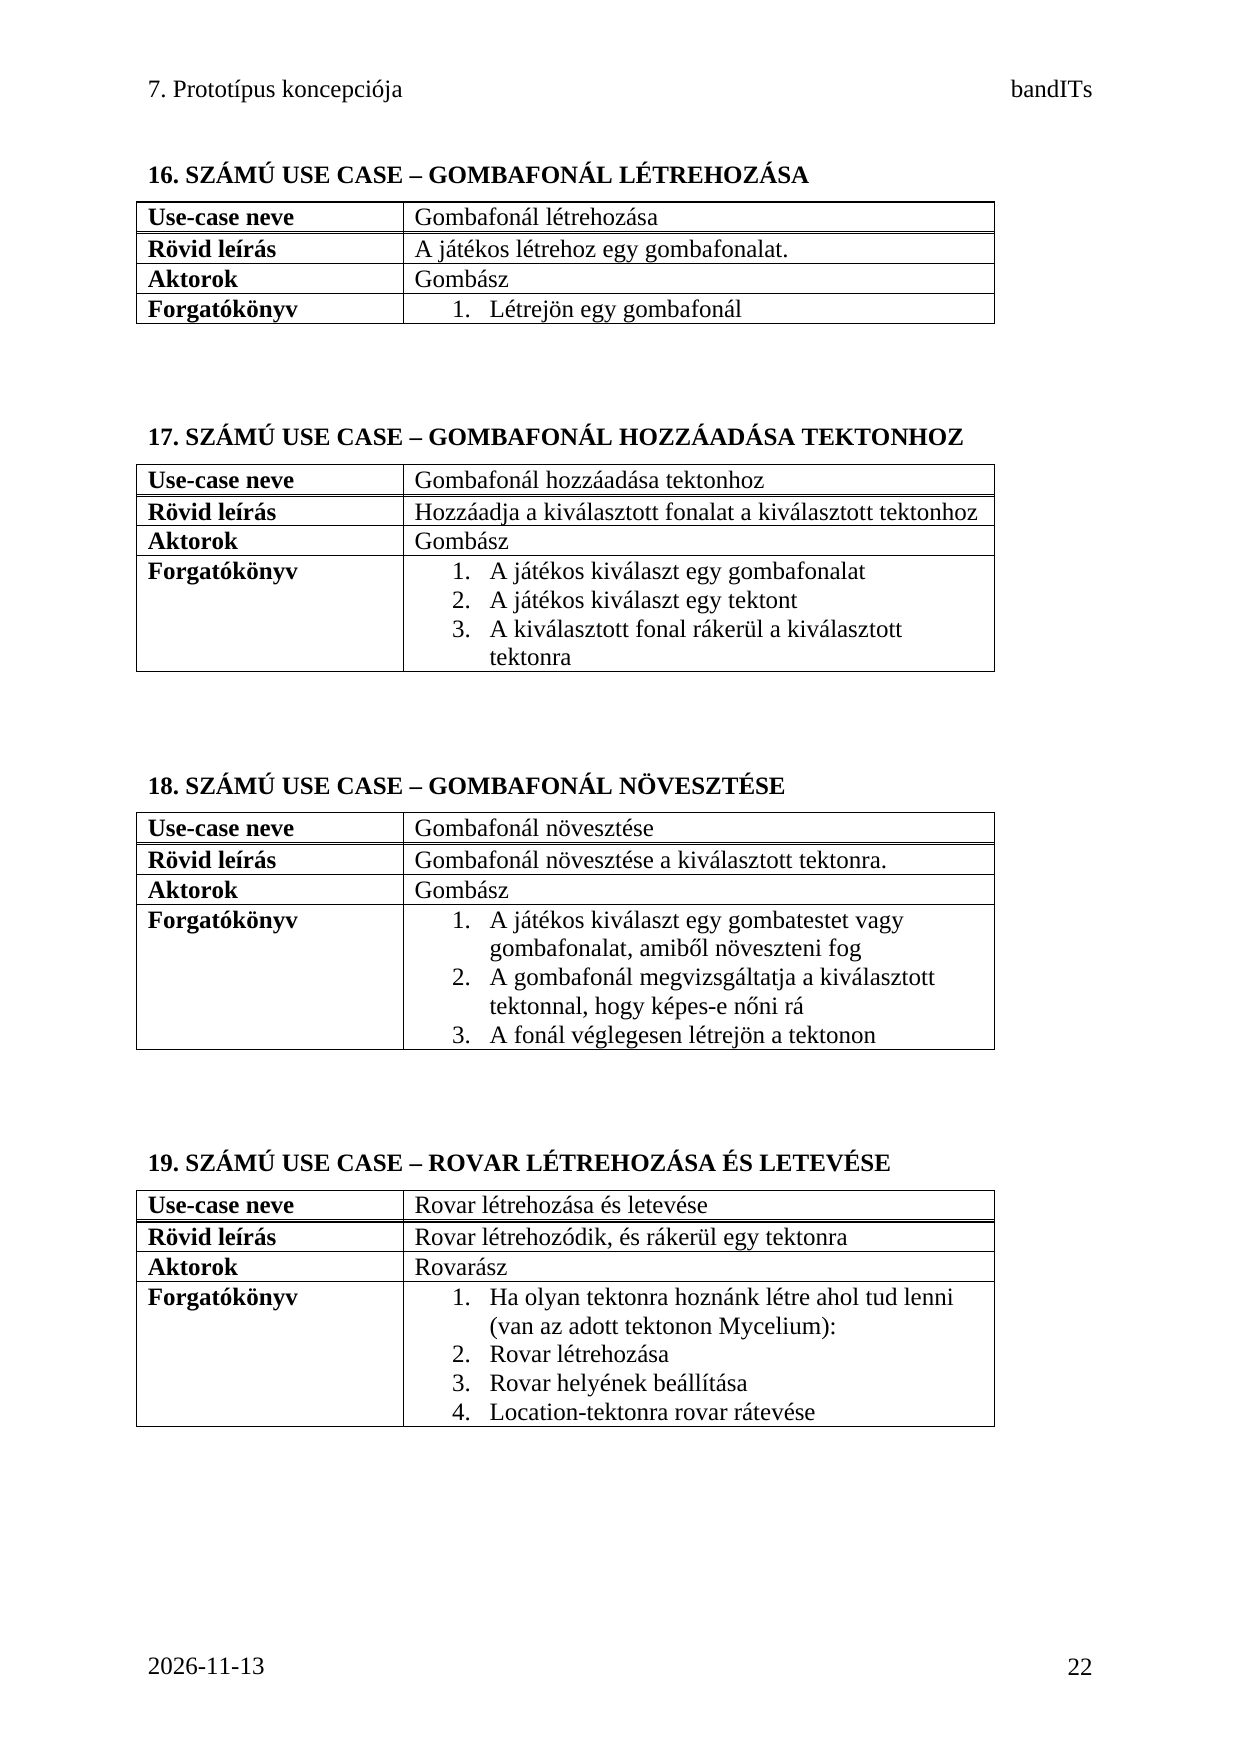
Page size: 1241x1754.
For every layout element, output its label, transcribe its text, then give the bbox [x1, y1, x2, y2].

table_cell Rovarász [404, 1252, 994, 1281]
table_header Rovar létrehozása és letevése [404, 1191, 994, 1219]
table_header Use-case neve [137, 203, 403, 231]
table_cell A játékos létrehoz egy gombafonalat. [404, 234, 994, 263]
table_cell Gombász [404, 875, 994, 904]
table_cell Aktorok [137, 875, 403, 904]
table_cell Forgatókönyv [137, 905, 403, 1048]
table_cell Gombász [404, 526, 994, 555]
table_header Use-case neve [137, 1191, 403, 1219]
table_cell Aktorok [137, 526, 403, 555]
table_cell Ha olyan tektonra hoznánk létre ahol tud lenni (van az adott tektonon Mycelium): Rovar létrehozása Rovar helyének beállítása Location-tektonra rovar rátevése [404, 1282, 994, 1426]
table_cell Rövid leírás [137, 234, 403, 263]
text 16. számú use case – Gombafonál létrehozása [148, 160, 1093, 189]
table_cell Aktorok [137, 1252, 403, 1281]
text 17. számú use case – Gombafonál hozzáadása tektonhoz [148, 422, 1093, 451]
table_cell Rövid leírás [137, 497, 403, 525]
table_cell Aktorok [137, 264, 403, 293]
table_cell Gombafonál növesztése a kiválasztott tektonra. [404, 845, 994, 874]
text 19. számú use case – Rovar létrehozása és letevése [148, 1148, 1093, 1177]
table_cell Hozzáadja a kiválasztott fonalat a kiválasztott tektonhoz [404, 497, 994, 525]
table_cell A játékos kiválaszt egy gombafonalat A játékos kiválaszt egy tektont A kiválasztott fonal rákerül a kiválasztott tektonra [404, 556, 994, 671]
table_header Gombafonál létrehozása [404, 203, 994, 231]
table_header Use-case neve [137, 813, 403, 842]
table_cell Forgatókönyv [137, 1282, 403, 1426]
table_cell Forgatókönyv [137, 294, 403, 323]
table_cell Rövid leírás [137, 845, 403, 874]
table_cell A játékos kiválaszt egy gombatestet vagy gombafonalat, amiből növeszteni fog A gombafonál megvizsgáltatja a kiválasztott tektonnal, hogy képes-e nőni rá A fonál véglegesen létrejön a tektonon [404, 905, 994, 1048]
table_header Gombafonál növesztése [404, 813, 994, 842]
table_header Gombafonál hozzáadása tektonhoz [404, 465, 994, 493]
table_cell Létrejön egy gombafonál [404, 294, 994, 323]
table_header Use-case neve [137, 465, 403, 493]
table_cell Forgatókönyv [137, 556, 403, 671]
table_cell Rövid leírás [137, 1223, 403, 1251]
table_cell Rovar létrehozódik, és rákerül egy tektonra [404, 1223, 994, 1251]
text 18. számú use case – Gombafonál növesztése [148, 771, 1093, 800]
table_cell Gombász [404, 264, 994, 293]
